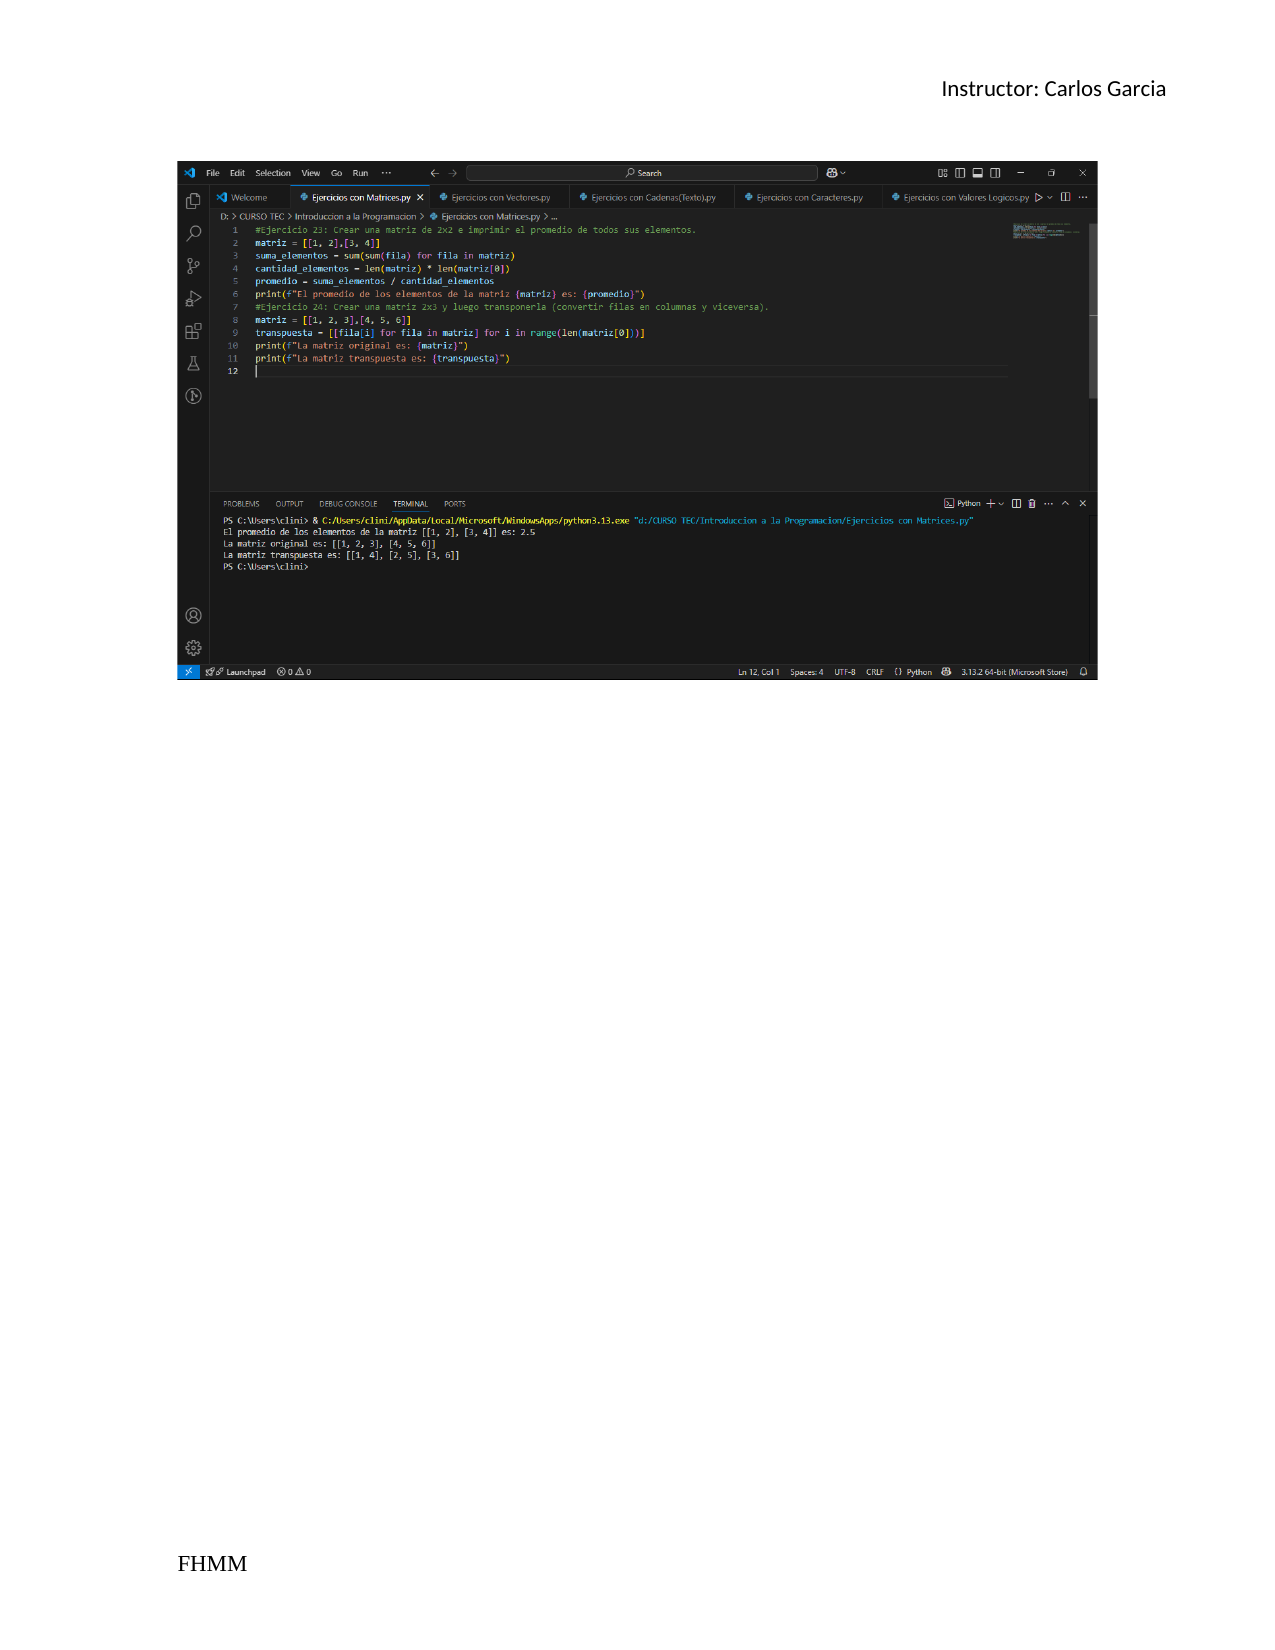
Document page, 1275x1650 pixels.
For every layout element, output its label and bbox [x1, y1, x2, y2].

picture [177, 161, 1098, 680]
